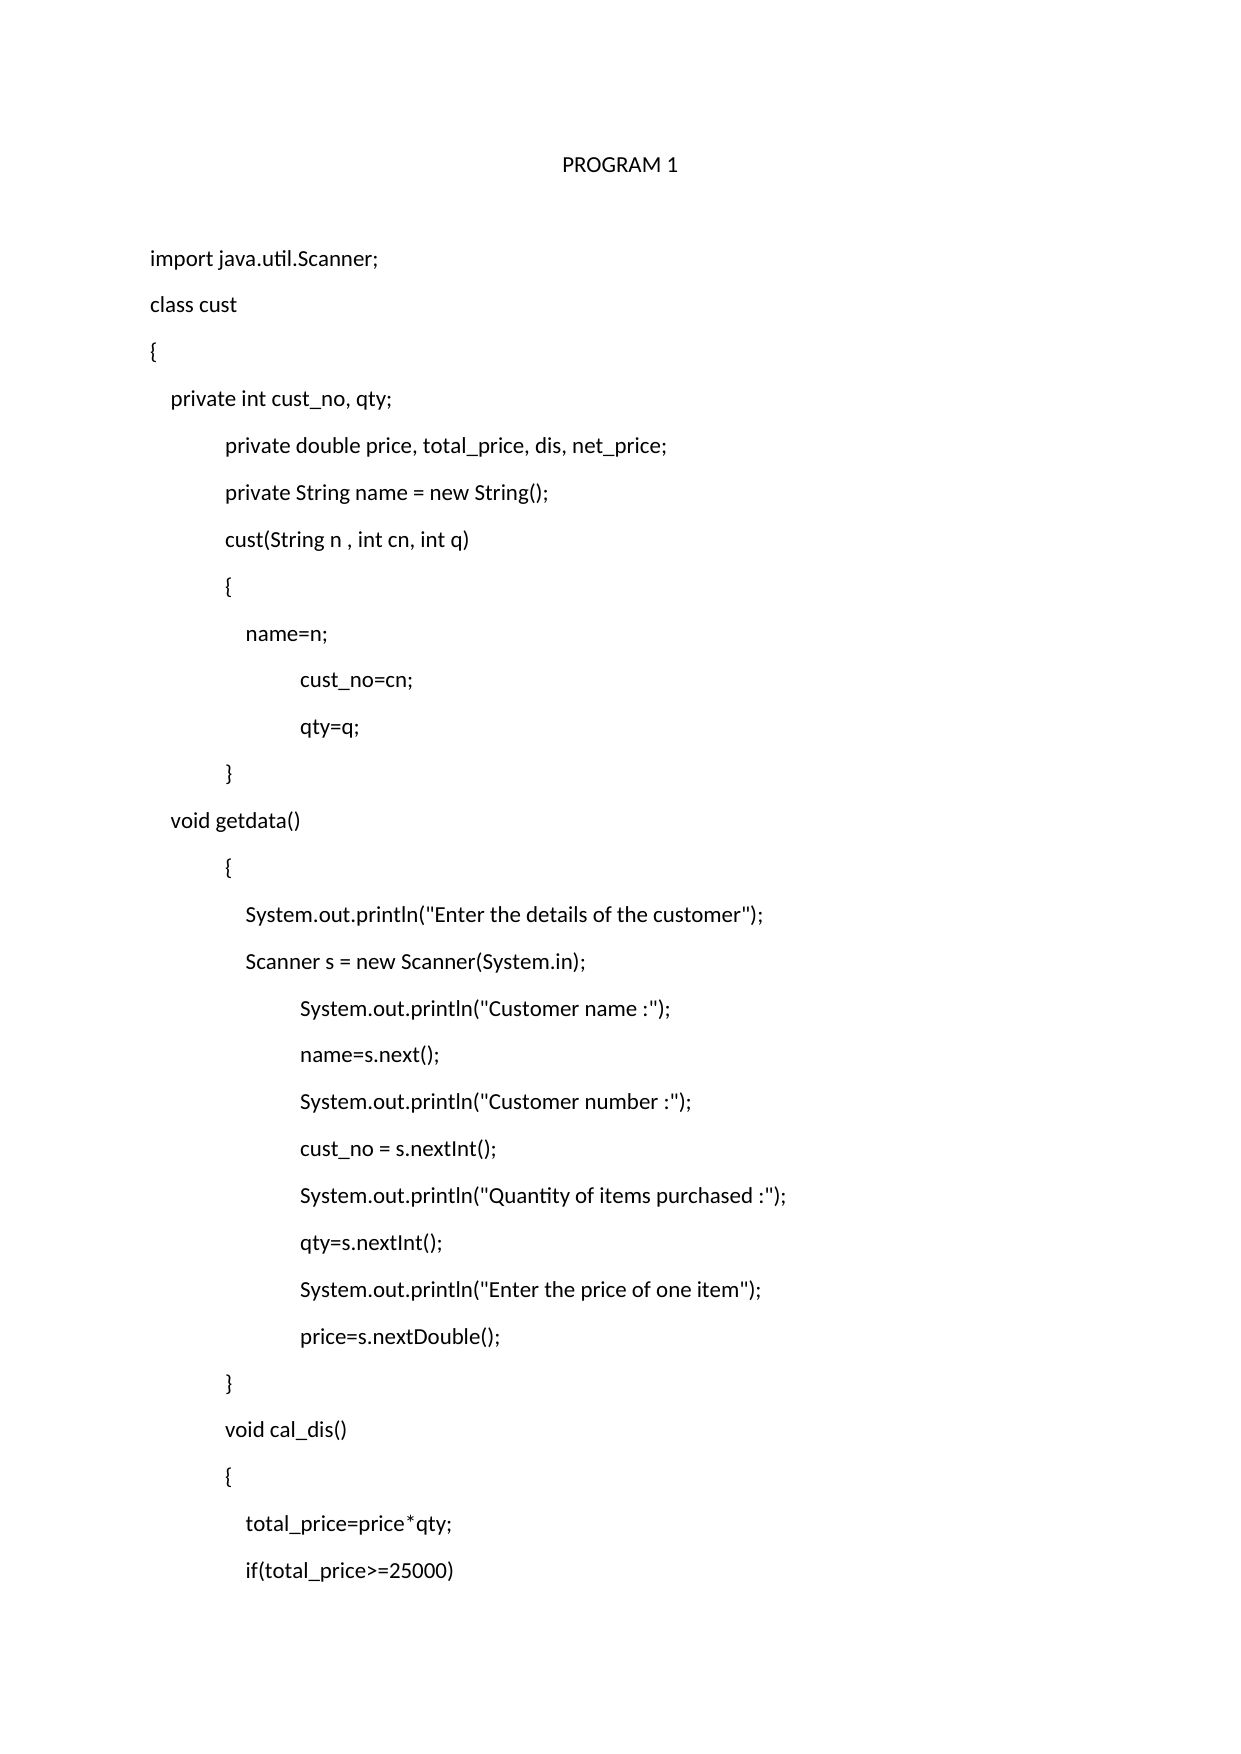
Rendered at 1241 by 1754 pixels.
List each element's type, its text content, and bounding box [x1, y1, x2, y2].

text PROGRAM 1 [150, 150, 1090, 178]
text name=n; [150, 619, 1090, 647]
text qty=q; [150, 712, 1090, 741]
text qty=s.nextInt(); [150, 1228, 1090, 1256]
text void cal_dis() [150, 1416, 1090, 1444]
text cust(String n , int cn, int q) [150, 525, 1090, 553]
text private int cust_no, qty; [150, 384, 1090, 412]
text cust_no = s.nextInt(); [150, 1134, 1090, 1162]
text private double price, total_price, dis, net_price; [150, 431, 1090, 459]
text name=s.next(); [150, 1041, 1090, 1069]
text if(total_price>=25000) [150, 1556, 1090, 1584]
text cust_no=cn; [150, 666, 1090, 694]
text price=s.nextDouble(); [150, 1322, 1090, 1350]
text { [150, 853, 1090, 881]
text { [150, 337, 1090, 366]
text } [150, 1369, 1090, 1397]
text Scanner s = new Scanner(System.in); [150, 947, 1090, 975]
text total_price=price*qty; [150, 1509, 1090, 1537]
text private String name = new String(); [150, 478, 1090, 506]
text class cust [150, 291, 1090, 319]
text { [150, 1462, 1090, 1491]
text { [150, 572, 1090, 600]
text System.out.println("Enter the details of the customer"); [150, 900, 1090, 928]
text } [150, 759, 1090, 787]
text void getdata() [150, 806, 1090, 834]
text System.out.println("Enter the price of one item"); [150, 1275, 1090, 1303]
text import java.util.Scanner; [150, 244, 1090, 272]
text System.out.println("Quantity of items purchased :"); [150, 1181, 1090, 1209]
text System.out.println("Customer number :"); [150, 1087, 1090, 1116]
text System.out.println("Customer name :"); [150, 994, 1090, 1022]
